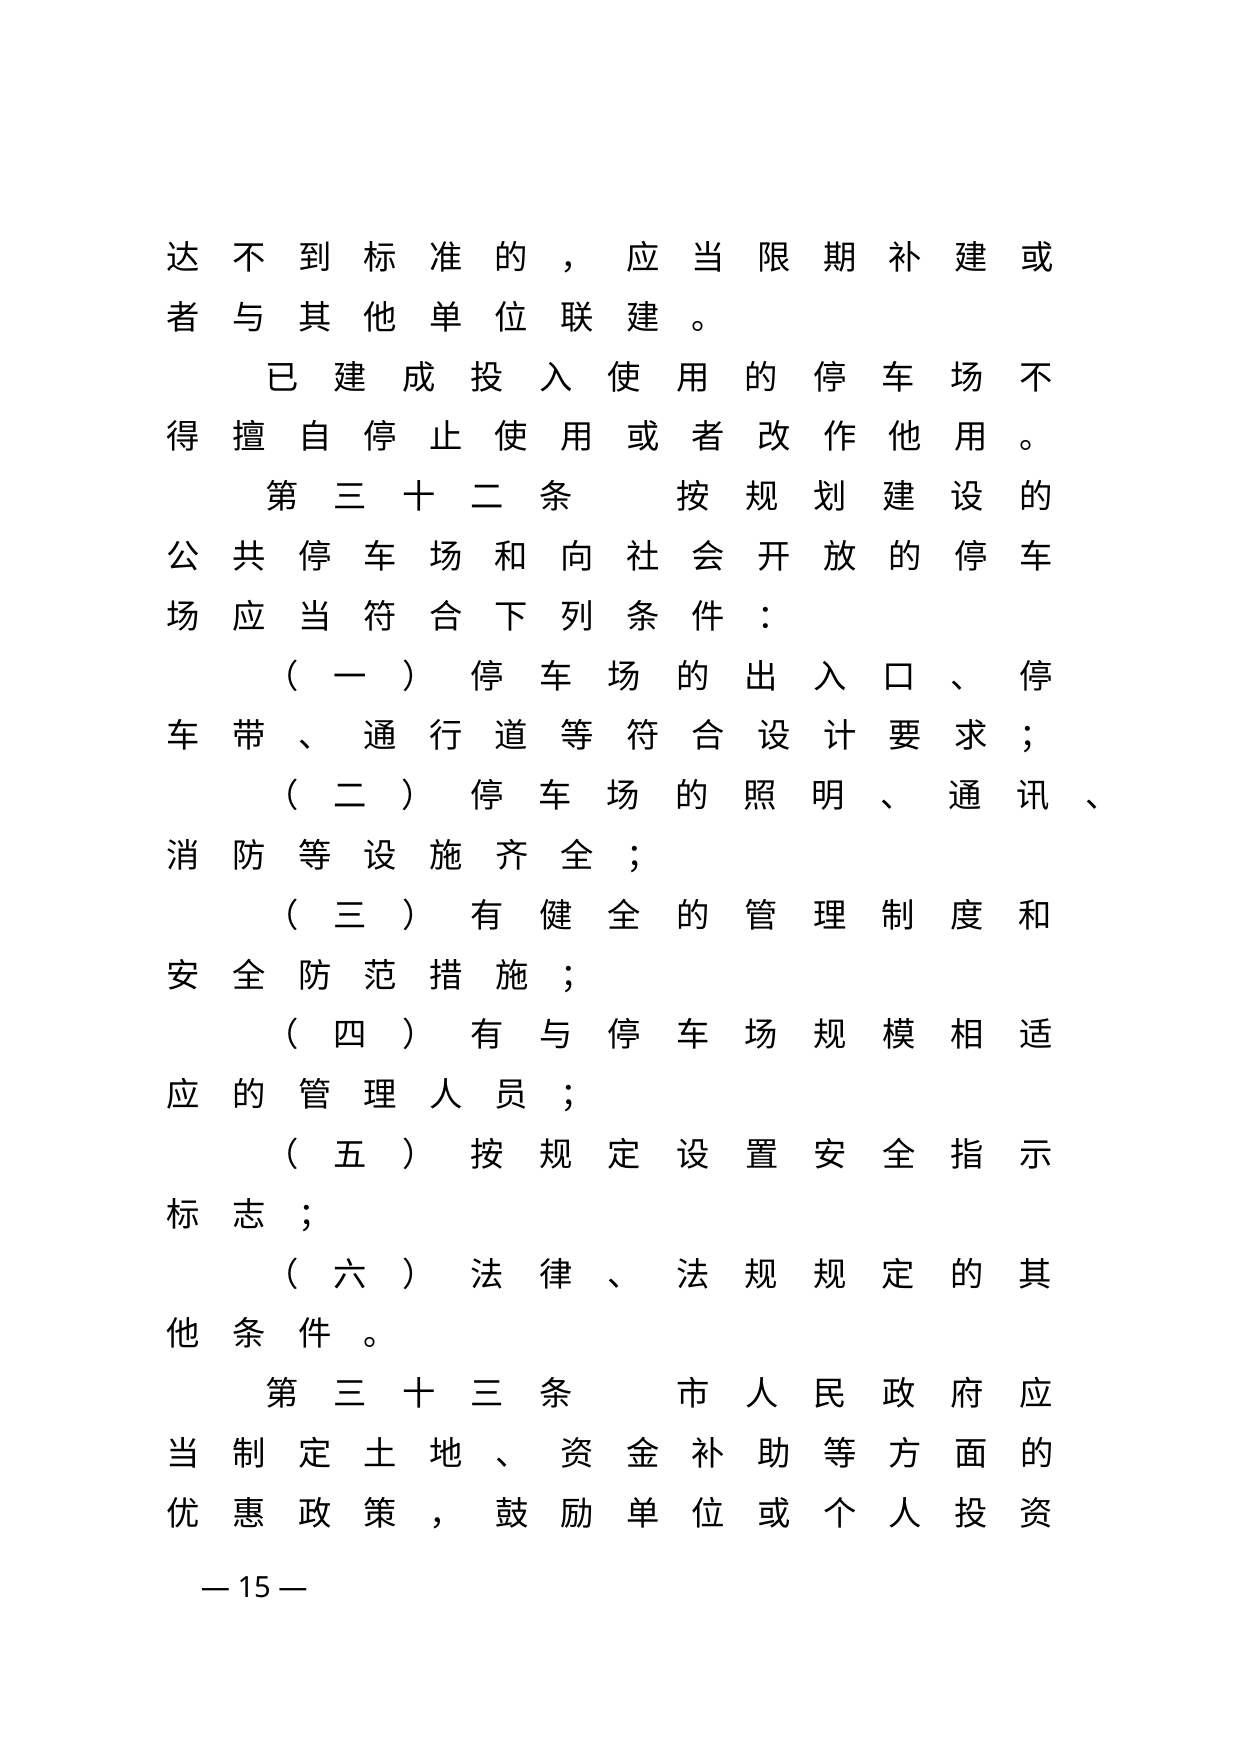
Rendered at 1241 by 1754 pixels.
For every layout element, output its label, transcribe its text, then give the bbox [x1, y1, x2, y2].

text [167, 225, 1085, 345]
text （三）有健全的管理制度和安全防范措施； [167, 883, 1085, 1002]
text 已建成投入使用的停车场不得擅自停止使用或者改作他用。 [167, 345, 1085, 464]
text （一）停车场的出入口、停车带、通行道等符合设计要求； [167, 644, 1085, 763]
text 第三十二条 按规划建设的公共停车场和向社会开放的停车场应当符合下列条件： [167, 464, 1085, 644]
text （二）停车场的照明、通讯、消防等设施齐全； [167, 763, 1085, 883]
text （四）有与停车场规模相适应的管理人员； [167, 1002, 1085, 1122]
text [167, 1361, 1085, 1541]
text （六）法律、法规规定的其他条件。 [167, 1242, 1085, 1361]
text （五）按规定设置安全指示标志； [167, 1122, 1085, 1242]
